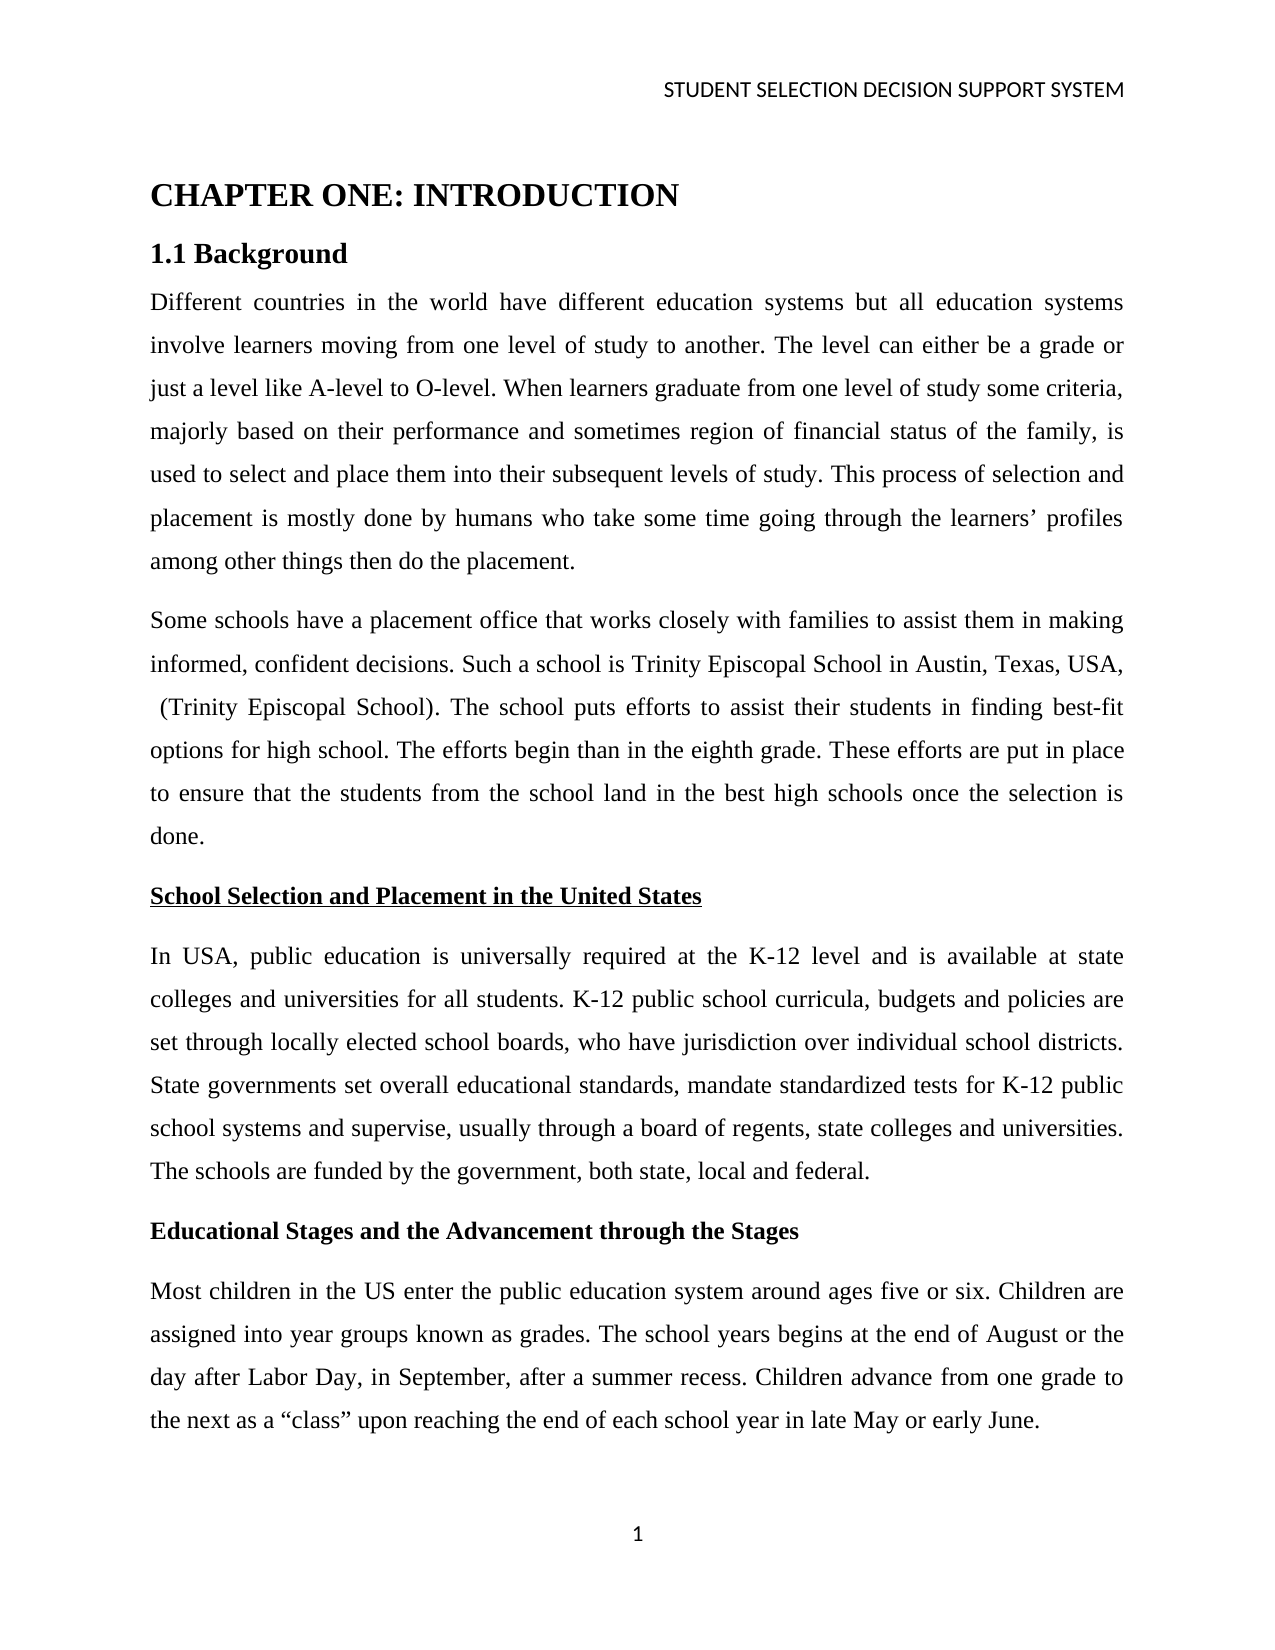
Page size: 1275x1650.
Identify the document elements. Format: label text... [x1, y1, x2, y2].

text In USA, public education is universally required at the K-12 level and is available at state colleges and universities for all students. K-12 public school curricula, budgets and policies are set through locally elected school boards, who have jurisdiction over individual school districts. State governments set overall educational standards, mandate standardized tests for K-12 public school systems and supervise, usually through a board of regents, state colleges and universities. The schools are funded by the government, both state, local and federal. [150, 941, 1125, 1185]
text Some schools have a placement office that works closely with families to assist them in making informed, confident decisions. Such a school is Trinity Episcopal School in Austin, Texas, USA, . The school puts efforts to assist their students in finding best-fit options for high school. The efforts begin than in the eighth grade. These efforts are put in place to ensure that the students from the school land in the best high schools once the selection is done. [150, 606, 1125, 850]
text Most children in the US enter the public education system around ages five or six. Children are assigned into year groups known as grades. The school years begins at the end of August or the day after Labor Day, in September, after a summer recess. Children advance from one grade to the next as a “class” upon reaching the end of each school year in late May or early June. [150, 1276, 1125, 1434]
text Educational Stages and the Advancement through the Stages [150, 1216, 1125, 1245]
text Different countries in the world have different education systems but all education systems involve learners moving from one level of study to another. The level can either be a grade or just a level like A-level to O-level. When learners graduate from one level of study some criteria, majorly based on their performance and sometimes region of financial status of the family, is used to select and place them into their subsequent levels of study. This process of selection and placement is mostly done by humans who take some time going through the learners’ profiles among other things then do the placement. [150, 287, 1125, 574]
subtitle 1.1 Background [150, 237, 1125, 270]
subtitle CHAPTER ONE: INTRODUCTION [150, 175, 1125, 213]
text School Selection and Placement in the United States [150, 881, 1125, 910]
